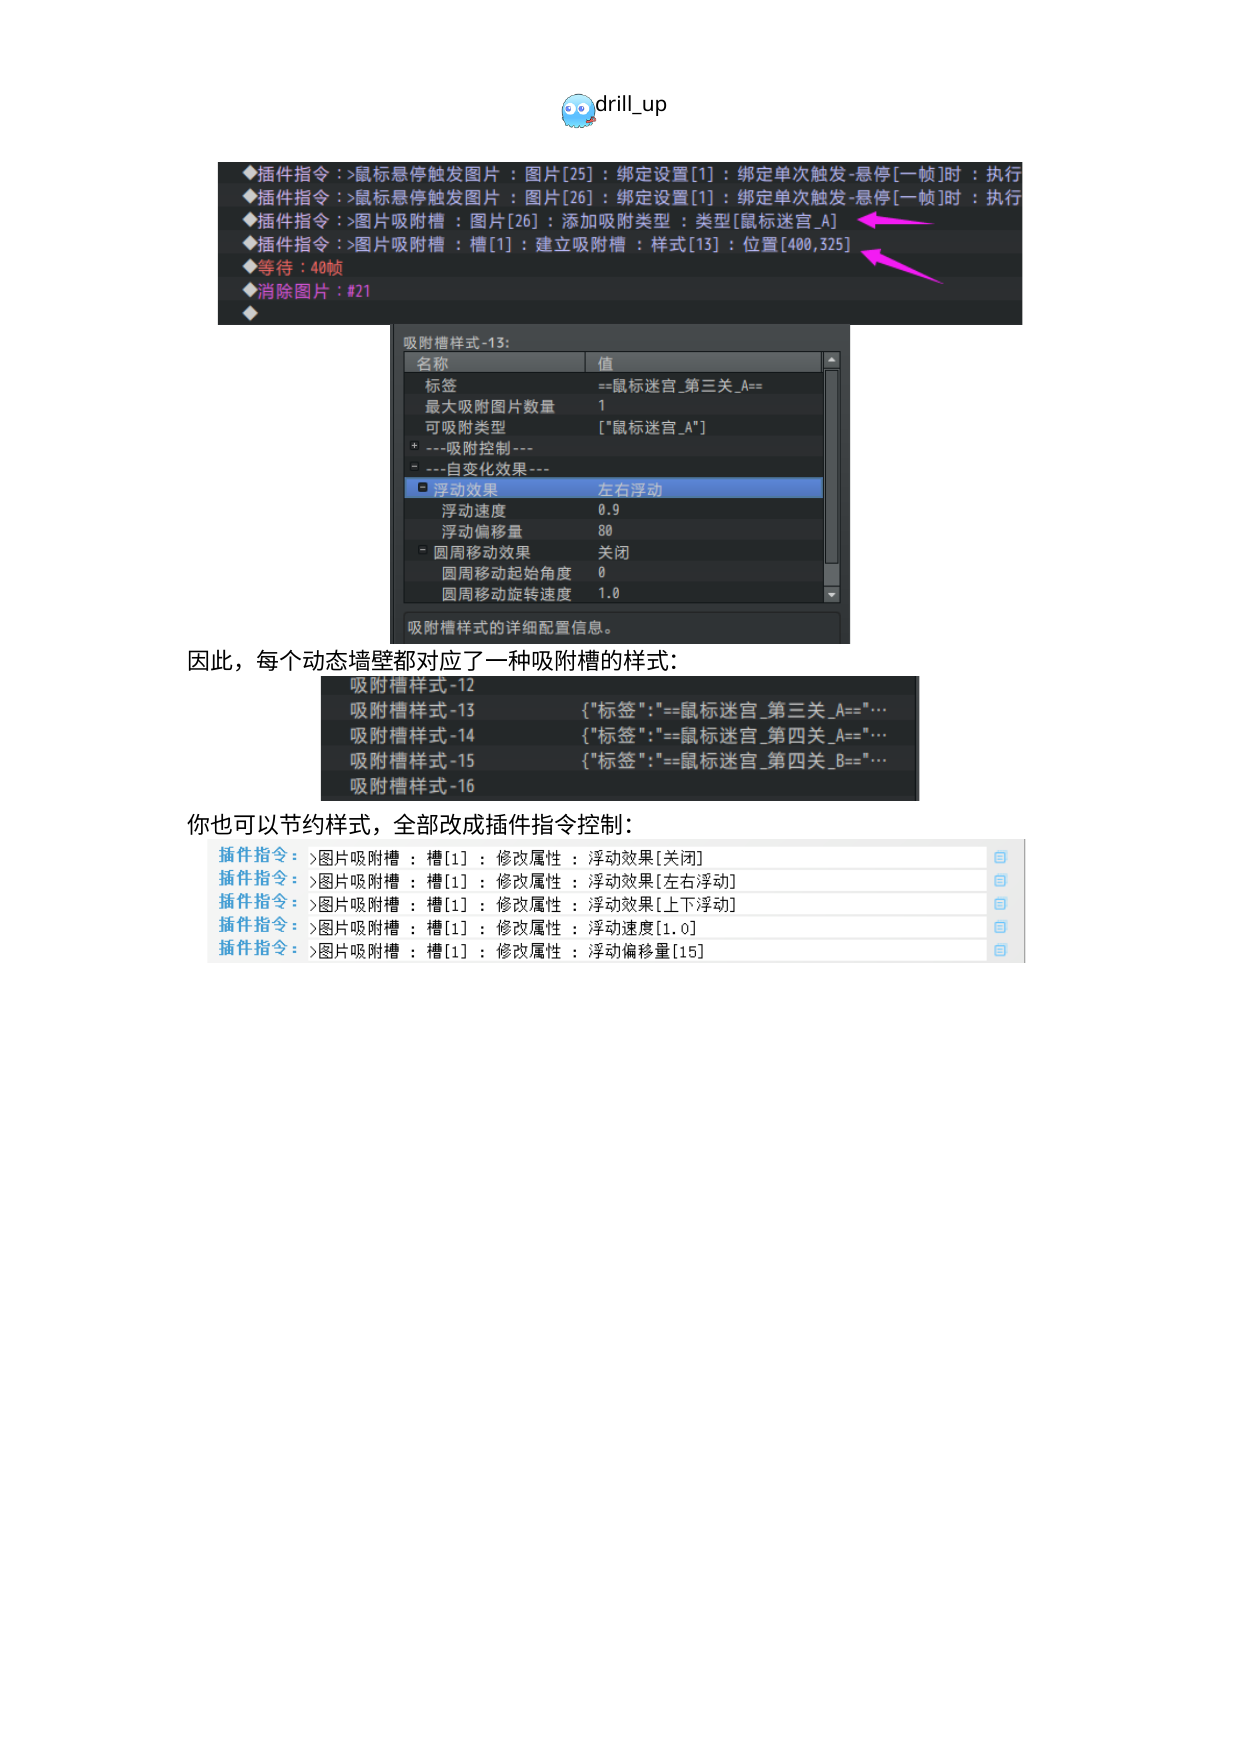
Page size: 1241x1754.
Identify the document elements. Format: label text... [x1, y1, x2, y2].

picture [556, 88, 597, 130]
picture [207, 839, 1033, 963]
text 因此，每个动态墙壁都对应了一种吸附槽的样式： [187, 643, 1053, 676]
picture [217, 162, 1023, 644]
picture [320, 676, 920, 801]
text 你也可以节约样式，全部改成插件指令控制： [187, 806, 1053, 840]
